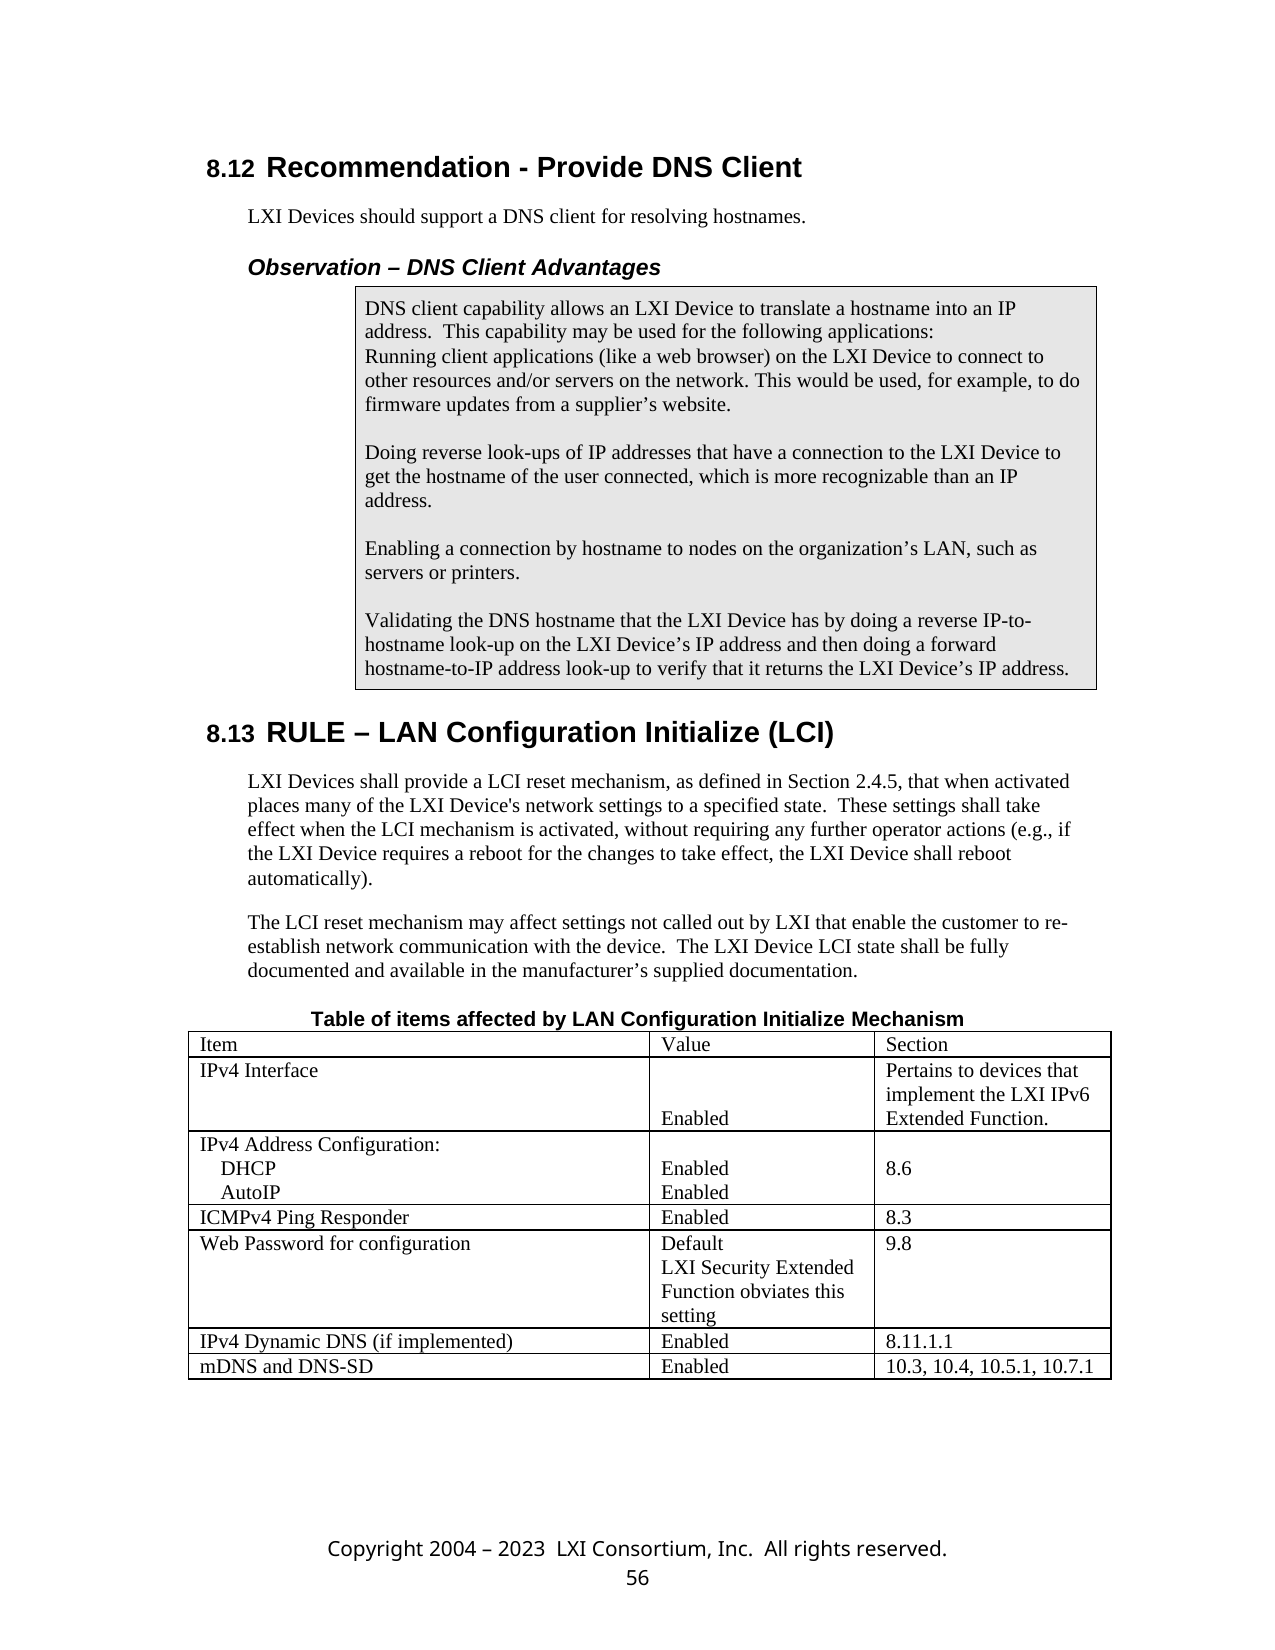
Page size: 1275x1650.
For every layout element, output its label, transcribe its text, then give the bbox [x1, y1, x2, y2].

text Validating the DNS hostname that the LXI Device has by doing a reverse IP-to-hostname look-up on the LXI Device’s IP address and then doing a forward hostname-to-IP address look-up to verify that it returns the LXI Device’s IP address. [356, 599, 1096, 689]
text LXI Devices shall provide a LCI reset mechanism, as defined in Section 2.4.5, that when activated places many of the LXI Device's network settings to a specified state. These settings shall take effect when the LCI mechanism is activated, without requiring any further operator actions (e.g., if the LXI Device requires a reboot for the changes to take effect, the LXI Device shall reboot automatically). [247, 769, 1087, 889]
table_cell ICMPv4 Ping Responder [189, 1205, 649, 1229]
table_header Section [875, 1032, 1110, 1056]
table_cell 8.11.1.1 [875, 1329, 1110, 1353]
table_cell Enabled [650, 1329, 874, 1353]
text Doing reverse look-ups of IP addresses that have a connection to the LXI Device to get the hostname of the user connected, which is more recognizable than an IP address. [356, 430, 1096, 503]
text The LCI reset mechanism may affect settings not called out by LXI that enable the customer to re-establish network communication with the device. The LXI Device LCI state shall be fully documented and available in the manufacturer’s supplied documentation. [247, 910, 1087, 982]
text Enabling a connection by hostname to nodes on the organization’s LAN, such as servers or printers. [356, 527, 1096, 575]
table_cell Default LXI Security Extended Function obviates this setting [650, 1231, 874, 1327]
table_cell Enabled [650, 1354, 874, 1378]
text Running client applications (like a web browser) on the LXI Device to connect to other resources and/or servers on the network. This would be used, for example, to do firmware updates from a supplier’s website. [356, 334, 1096, 406]
table_header Value [650, 1032, 874, 1056]
table_cell 8.6 [875, 1132, 1110, 1204]
table_cell IPv4 Interface [189, 1058, 649, 1130]
table_header Item [189, 1032, 649, 1056]
table_cell IPv4 Dynamic DNS (if implemented) [189, 1329, 649, 1353]
table_cell Enabled [650, 1058, 874, 1130]
table_cell 10.3, 10.4, 10.5.1, 10.7.1 [875, 1354, 1110, 1378]
table_cell Enabled Enabled [650, 1132, 874, 1204]
text DNS client capability allows an LXI Device to translate a hostname into an IP address. This capability may be used for the following applications: [356, 287, 1096, 334]
text LXI Devices should support a DNS client for resolving hostnames. [247, 204, 1087, 228]
table_cell Pertains to devices that implement the LXI IPv6 Extended Function. [875, 1058, 1110, 1130]
text Table of items affected by LAN Configuration Initialize Mechanism [187, 1007, 1087, 1031]
table_cell mDNS and DNS-SD [189, 1354, 649, 1378]
subtitle Observation – DNS Client Advantages [247, 253, 1087, 280]
table_cell Enabled [650, 1205, 874, 1229]
subtitle RULE – LAN Configuration Initialize (LCI) [206, 715, 1087, 748]
table_cell IPv4 Address Configuration: DHCP AutoIP [189, 1132, 649, 1204]
table_cell Web Password for configuration [189, 1231, 649, 1327]
table_cell 9.8 [875, 1231, 1110, 1327]
table_cell 8.3 [875, 1205, 1110, 1229]
subtitle Recommendation - Provide DNS Client [206, 150, 1087, 183]
